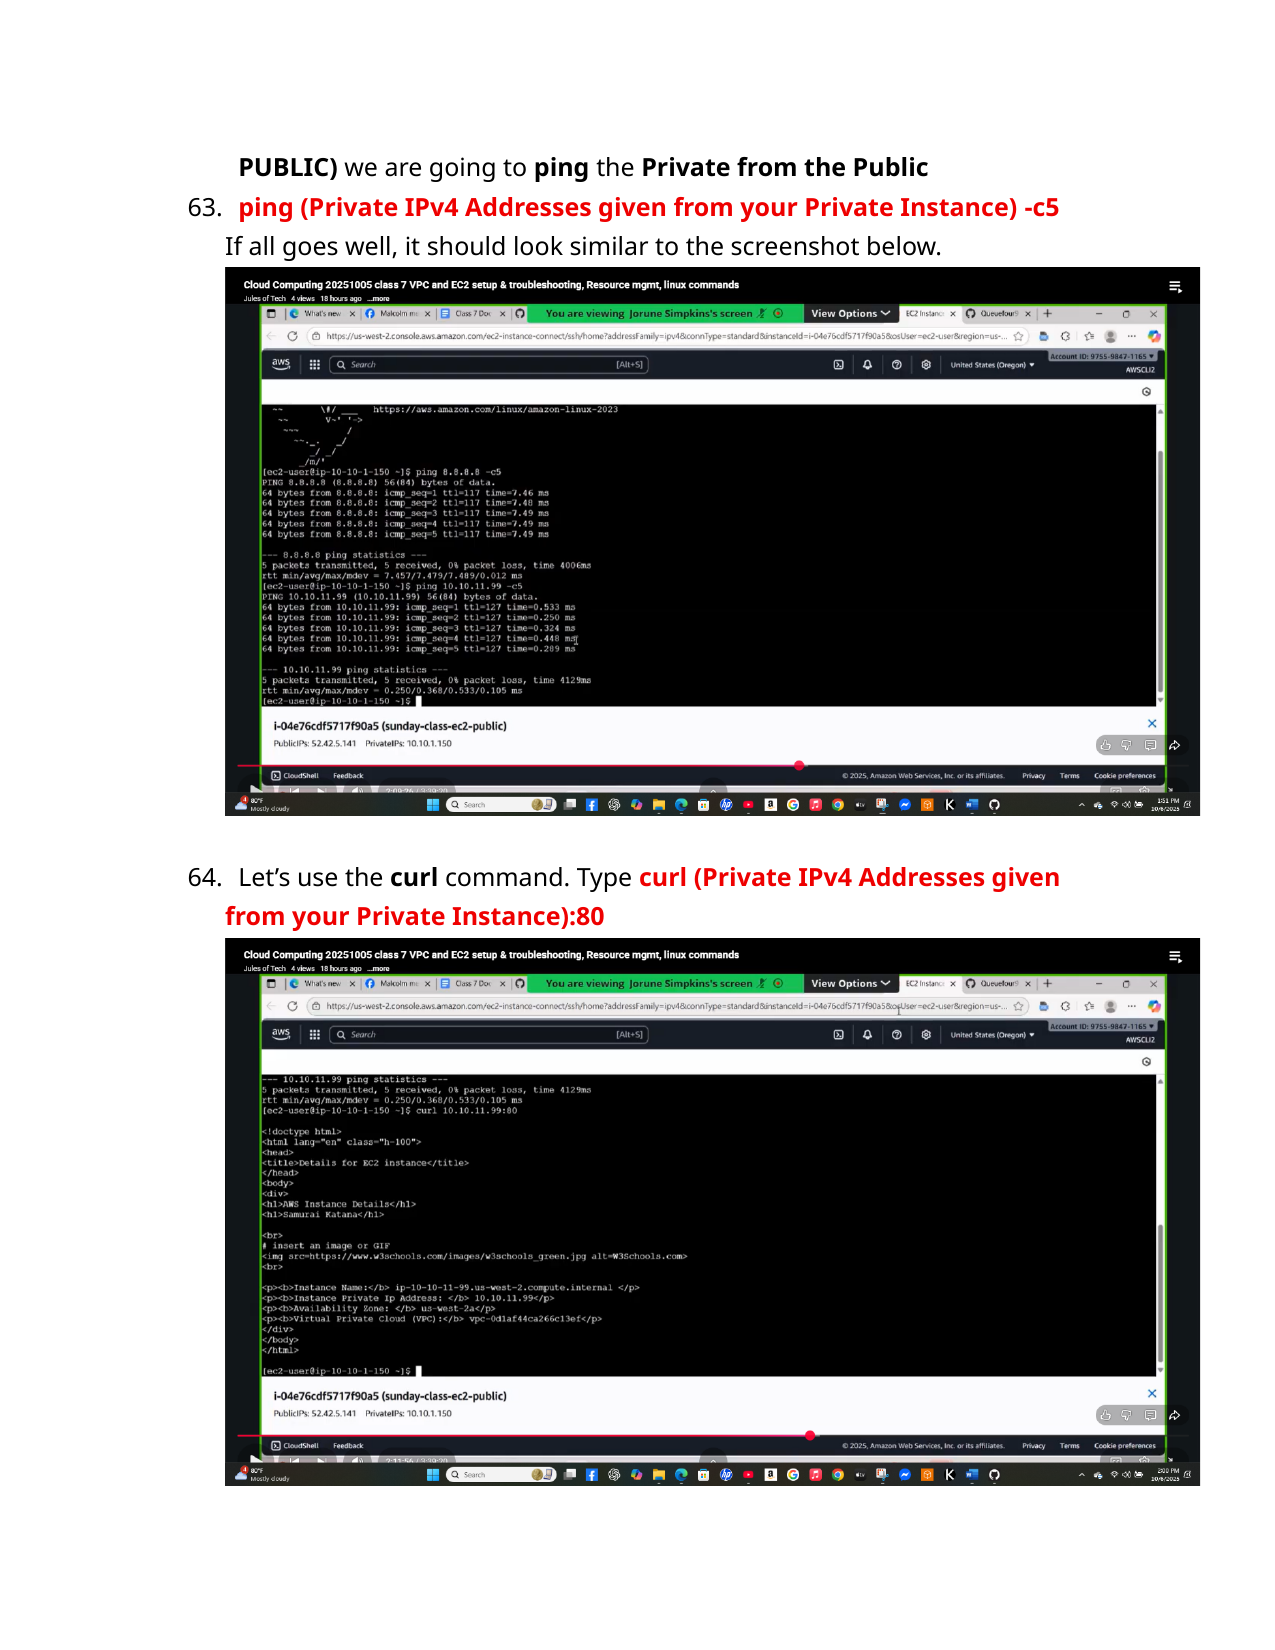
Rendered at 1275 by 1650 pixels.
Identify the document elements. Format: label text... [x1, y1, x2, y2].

picture [225, 267, 1200, 816]
list PUBLIC) we are going to ping the Private from the Public [225, 150, 1125, 184]
list ping (Private IPv4 Addresses given from your Private Instance) -c5 [187, 189, 1125, 223]
list If all goes well, it should look similar to the screenshot below. [225, 228, 1125, 262]
list Let’s use the curl command. Type curl (Private IPv4 Addresses given from your Private Instance):80 [187, 860, 1125, 933]
picture [225, 938, 1200, 1486]
